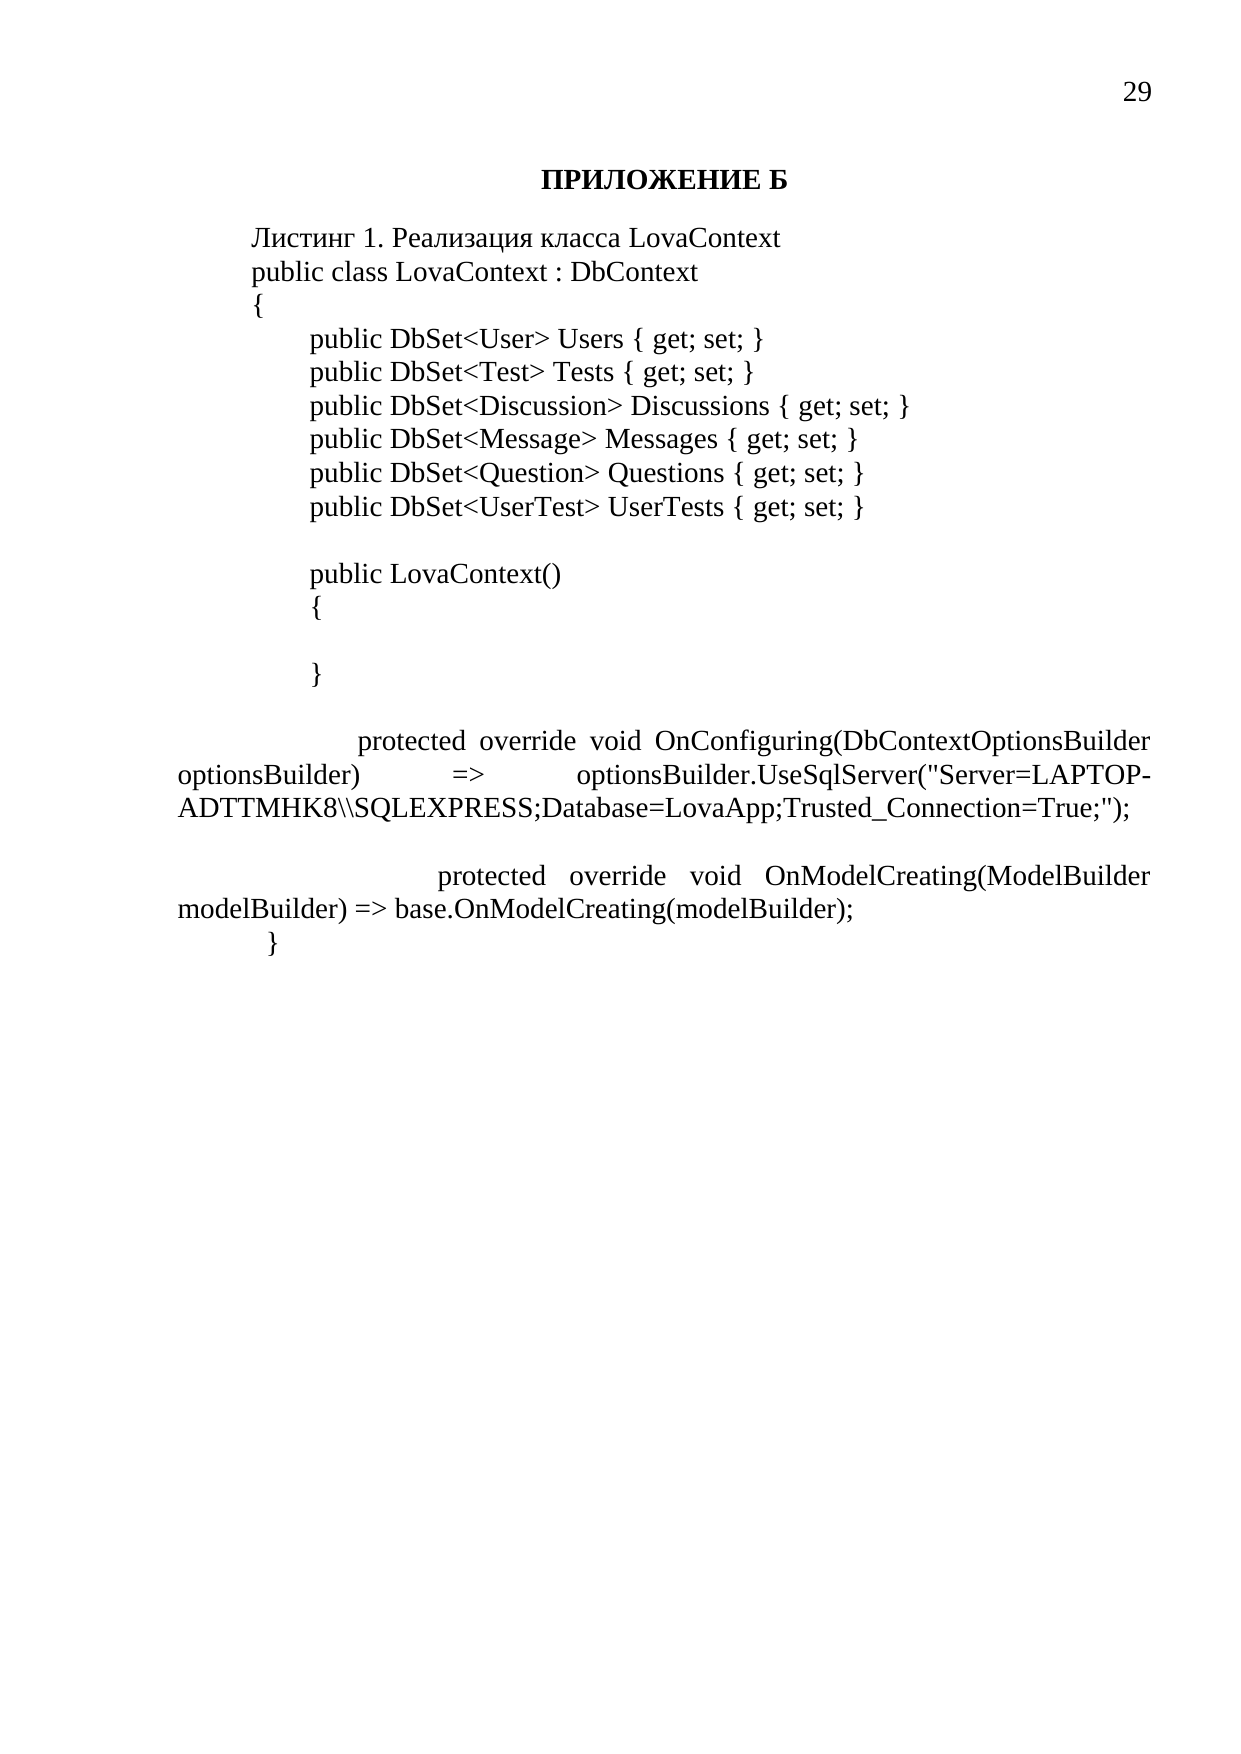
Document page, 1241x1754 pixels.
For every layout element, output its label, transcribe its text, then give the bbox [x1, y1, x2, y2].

text { [177, 287, 1152, 321]
text public LovaContext() [177, 556, 1152, 589]
subtitle ПРИЛОЖЕНИЕ Б [177, 162, 1152, 195]
text Листинг 1. Реализация класса LovaContext [177, 220, 1152, 254]
text public class LovaContext : DbContext [177, 254, 1152, 287]
text public DbSet<User> Users { get; set; } [177, 321, 1152, 354]
text public DbSet<UserTest> UserTests { get; set; } [177, 489, 1152, 522]
text { [177, 589, 1152, 623]
text public DbSet<Message> Messages { get; set; } [177, 422, 1152, 455]
text public DbSet<Question> Questions { get; set; } [177, 455, 1152, 489]
text } [177, 656, 1152, 690]
text protected override void OnModelCreating(ModelBuilder modelBuilder) => base.OnModelCreating(modelBuilder); [177, 858, 1152, 925]
text public DbSet<Test> Tests { get; set; } [177, 354, 1152, 388]
text } [177, 925, 1152, 958]
text protected override void OnConfiguring(DbContextOptionsBuilder optionsBuilder) => optionsBuilder.UseSqlServer("Server=LAPTOP-ADTTMHK8\\SQLEXPRESS;Database=LovaApp;Trusted_Connection=True;"); [177, 723, 1152, 824]
text public DbSet<Discussion> Discussions { get; set; } [177, 388, 1152, 422]
